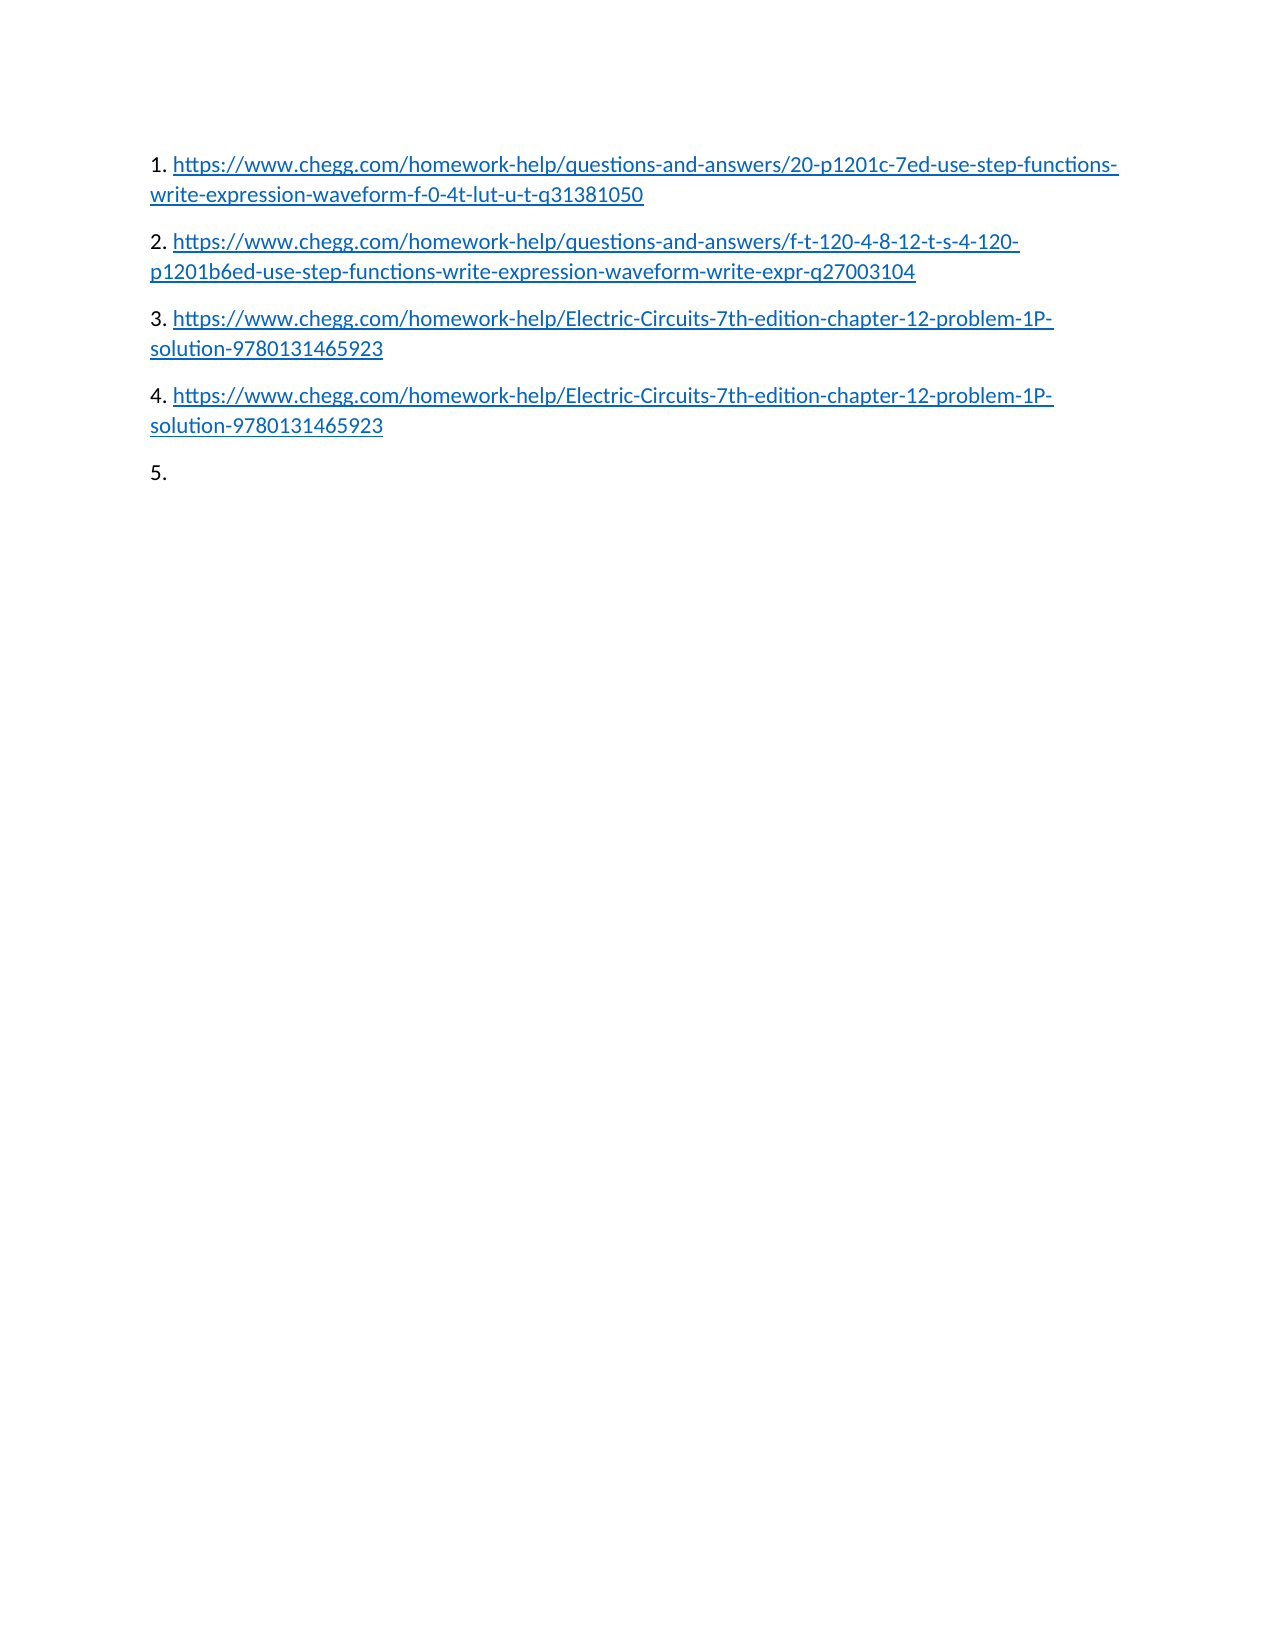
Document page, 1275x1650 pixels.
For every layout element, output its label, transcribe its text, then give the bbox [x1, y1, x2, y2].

text 2. https://www.chegg.com/homework-help/questions-and-answers/f-t-120-4-8-12-t-s-4-120-p1201b6ed-use-step-functions-write-expression-waveform-write-expr-q27003104 [150, 227, 1125, 285]
text 4. https://www.chegg.com/homework-help/Electric-Circuits-7th-edition-chapter-12-problem-1P-solution-9780131465923 [150, 381, 1125, 439]
text 5. [150, 458, 1125, 486]
text 1. https://www.chegg.com/homework-help/questions-and-answers/20-p1201c-7ed-use-step-functions-write-expression-waveform-f-0-4t-lut-u-t-q31381050 [150, 150, 1125, 208]
text 3. https://www.chegg.com/homework-help/Electric-Circuits-7th-edition-chapter-12-problem-1P-solution-9780131465923 [150, 304, 1125, 362]
